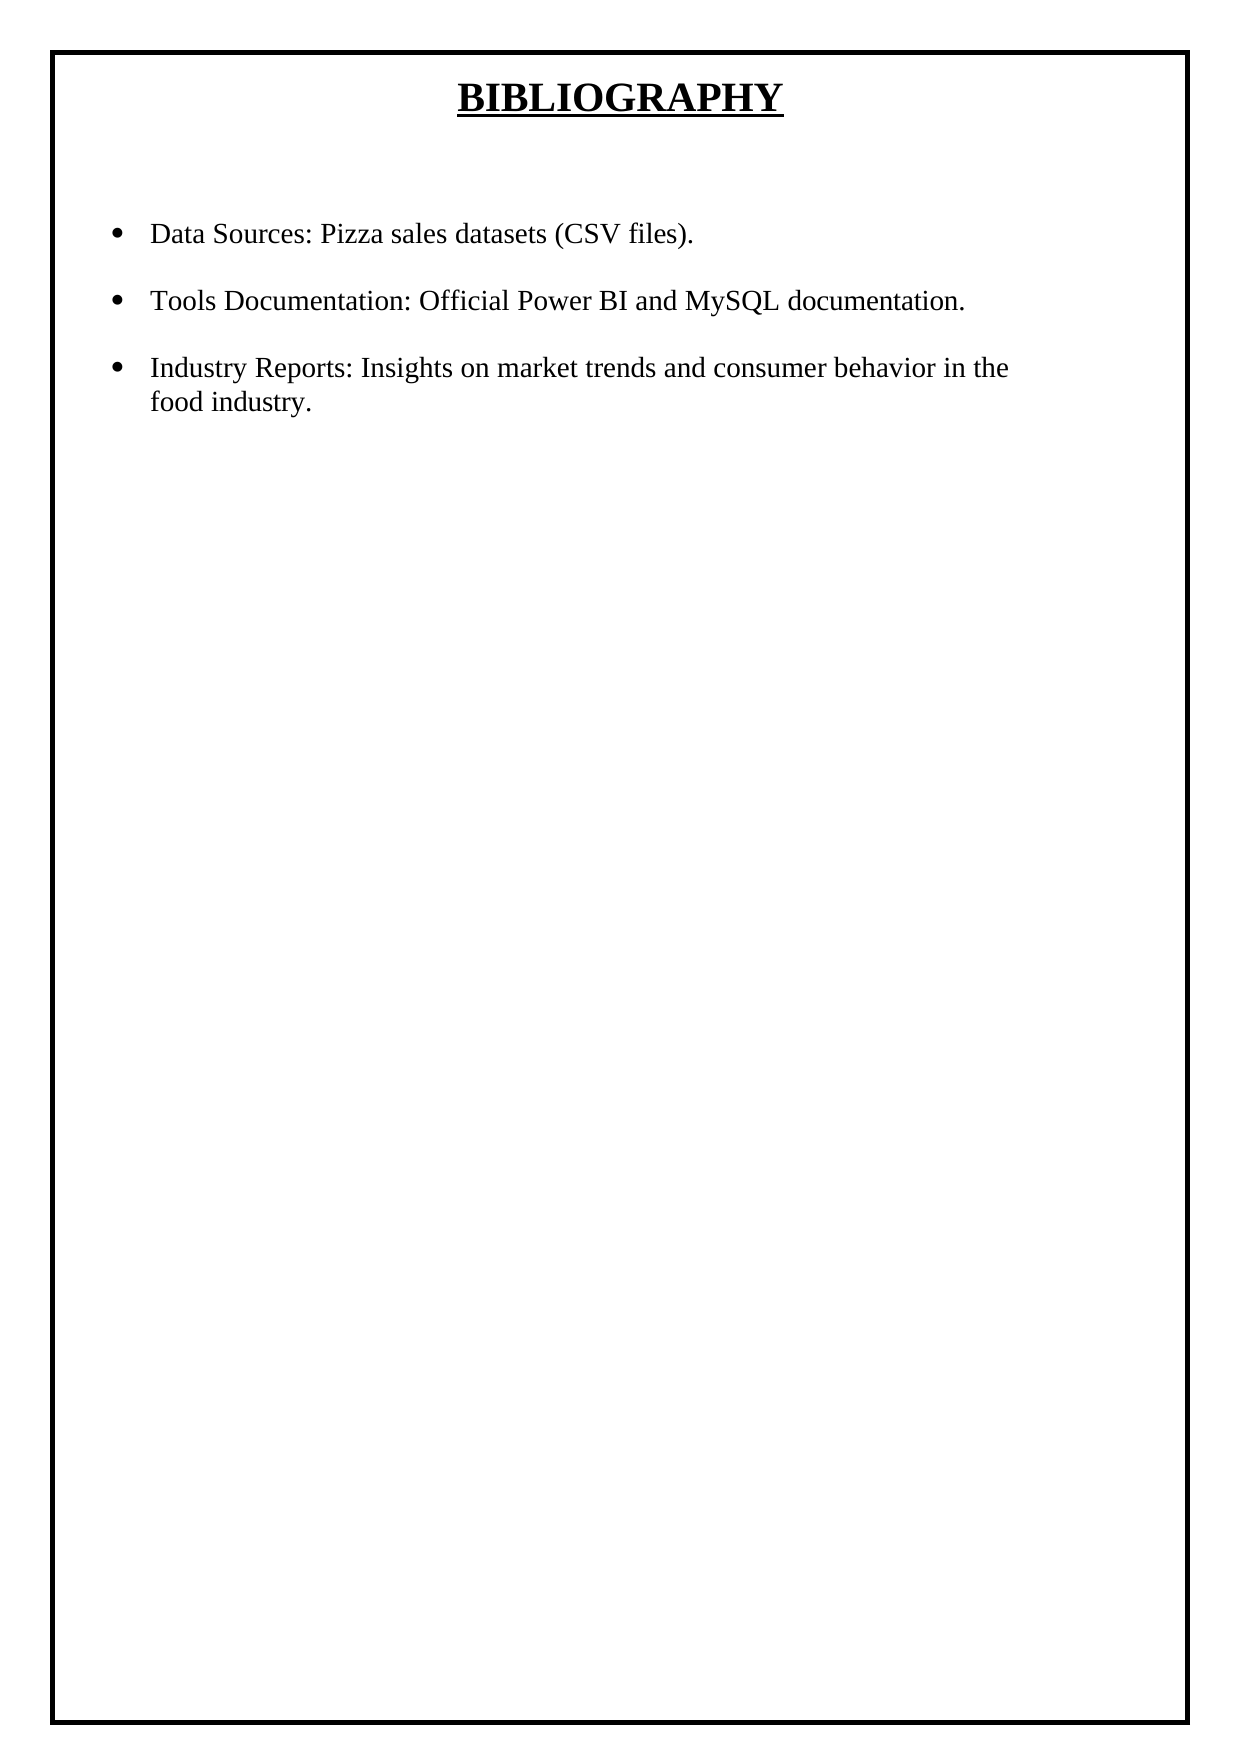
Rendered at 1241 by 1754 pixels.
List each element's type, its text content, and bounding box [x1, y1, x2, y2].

subtitle BIBLIOGRAPHY [149, 73, 1092, 121]
list Tools Documentation: Official Power BI and MySQL documentation. [112, 283, 1166, 317]
list Data Sources: Pizza sales datasets (CSV files). [112, 216, 1166, 250]
list Industry Reports: Insights on market trends and consumer behavior in the food industry. [112, 350, 1069, 417]
